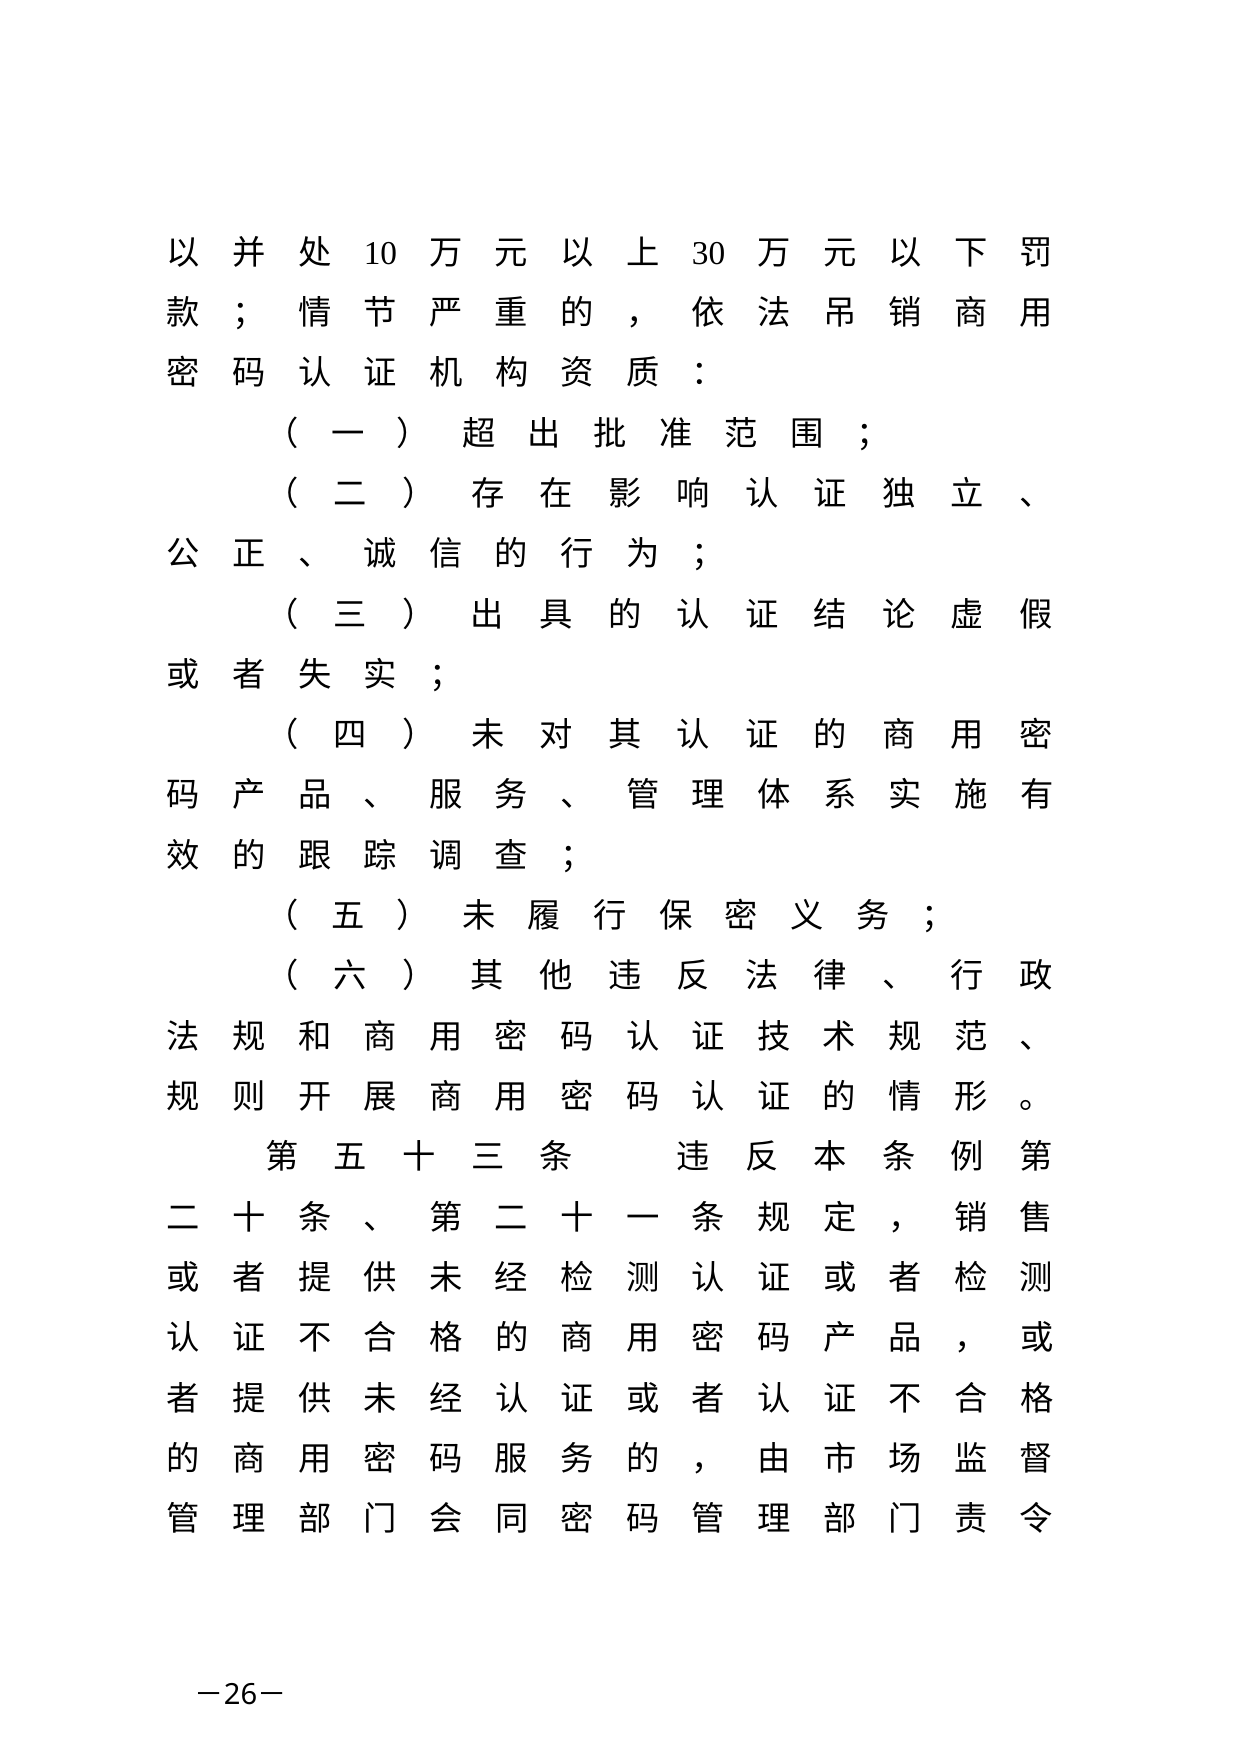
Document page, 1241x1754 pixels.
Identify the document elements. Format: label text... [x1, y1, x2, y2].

text （二）存在影响认证独立、公正、诚信的行为； [167, 461, 1085, 581]
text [167, 1124, 1085, 1546]
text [167, 219, 1085, 400]
text （四）未对其认证的商用密码产品、服务、管理体系实施有效的跟踪调查； [167, 702, 1085, 883]
text （六）其他违反法律、行政法规和商用密码认证技术规范、规则开展商用密码认证的情形。 [167, 943, 1085, 1124]
text （一）超出批准范围； [167, 400, 1085, 461]
text （三）出具的认证结论虚假或者失实； [167, 581, 1085, 702]
text （五）未履行保密义务； [167, 883, 1085, 943]
